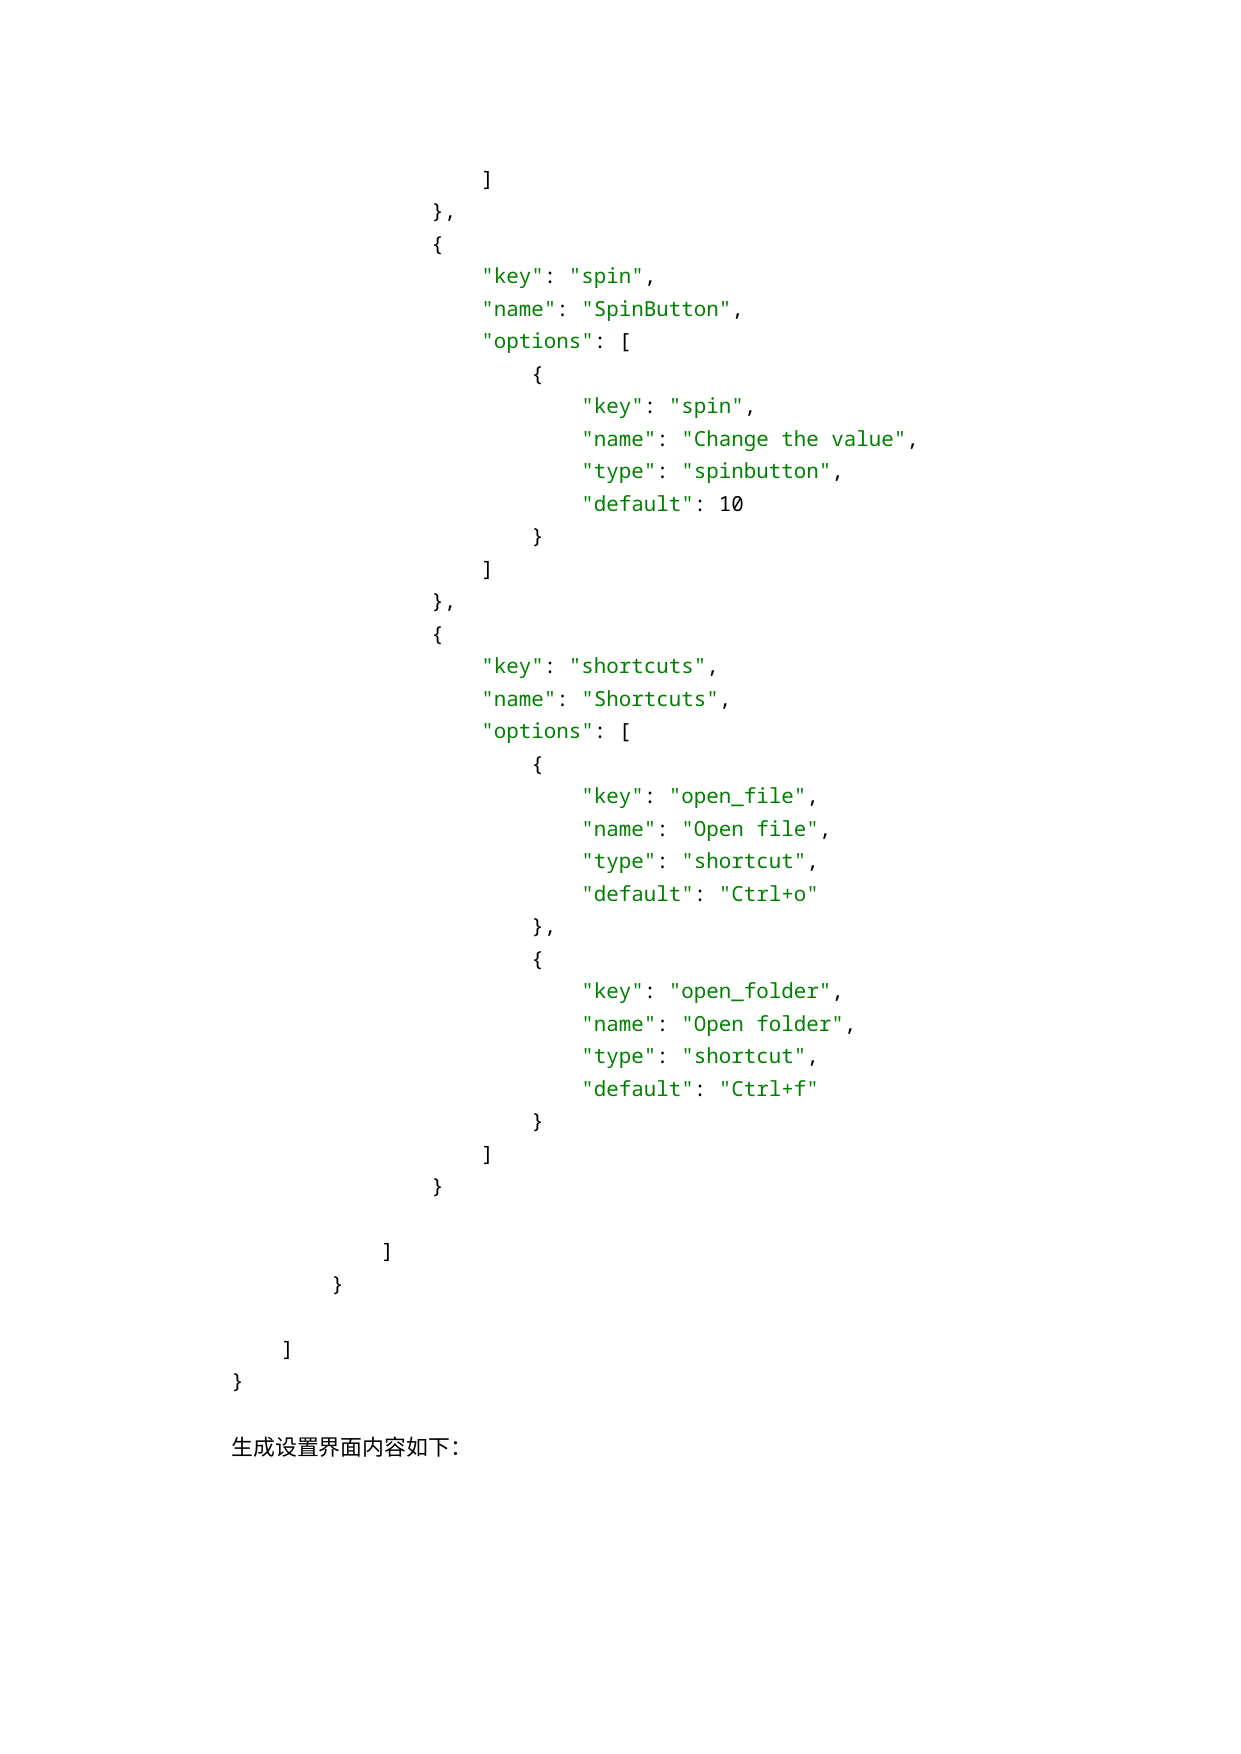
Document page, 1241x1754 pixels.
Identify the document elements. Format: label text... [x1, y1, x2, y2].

text }, [187, 584, 1053, 617]
text "key": "spin", [187, 259, 1053, 292]
text "name": "Open folder", [187, 1007, 1053, 1039]
text 生成设置界面内容如下： [187, 1429, 1053, 1462]
text { [187, 617, 1053, 649]
text "type": "shortcut", [187, 844, 1053, 877]
text "default": "Ctrl+f" [187, 1072, 1053, 1104]
text "options": [ [187, 714, 1053, 747]
text ] [187, 552, 1053, 584]
text } [187, 519, 1053, 552]
text "default": "Ctrl+o" [187, 877, 1053, 909]
text "default": 10 [187, 487, 1053, 519]
text } [187, 1104, 1053, 1137]
text "name": "SpinButton", [187, 292, 1053, 324]
text { [187, 227, 1053, 259]
text ] [187, 1234, 1053, 1267]
text ] [187, 162, 1053, 194]
text "key": "open_folder", [187, 974, 1053, 1007]
text }, [187, 909, 1053, 942]
text "type": "shortcut", [187, 1039, 1053, 1072]
text } [187, 1364, 1053, 1397]
text ] [187, 1137, 1053, 1169]
text "options": [ [187, 324, 1053, 357]
text { [187, 747, 1053, 779]
text } [187, 1267, 1053, 1299]
text }, [187, 194, 1053, 227]
text ] [187, 1332, 1053, 1364]
text "type": "spinbutton", [187, 454, 1053, 487]
text "key": "open_file", [187, 779, 1053, 812]
text "name": "Shortcuts", [187, 682, 1053, 714]
text { [187, 357, 1053, 389]
text "name": "Open file", [187, 812, 1053, 844]
text "name": "Change the value", [187, 422, 1053, 454]
text } [187, 1169, 1053, 1202]
text "key": "spin", [187, 389, 1053, 422]
text { [187, 942, 1053, 974]
text "key": "shortcuts", [187, 649, 1053, 682]
